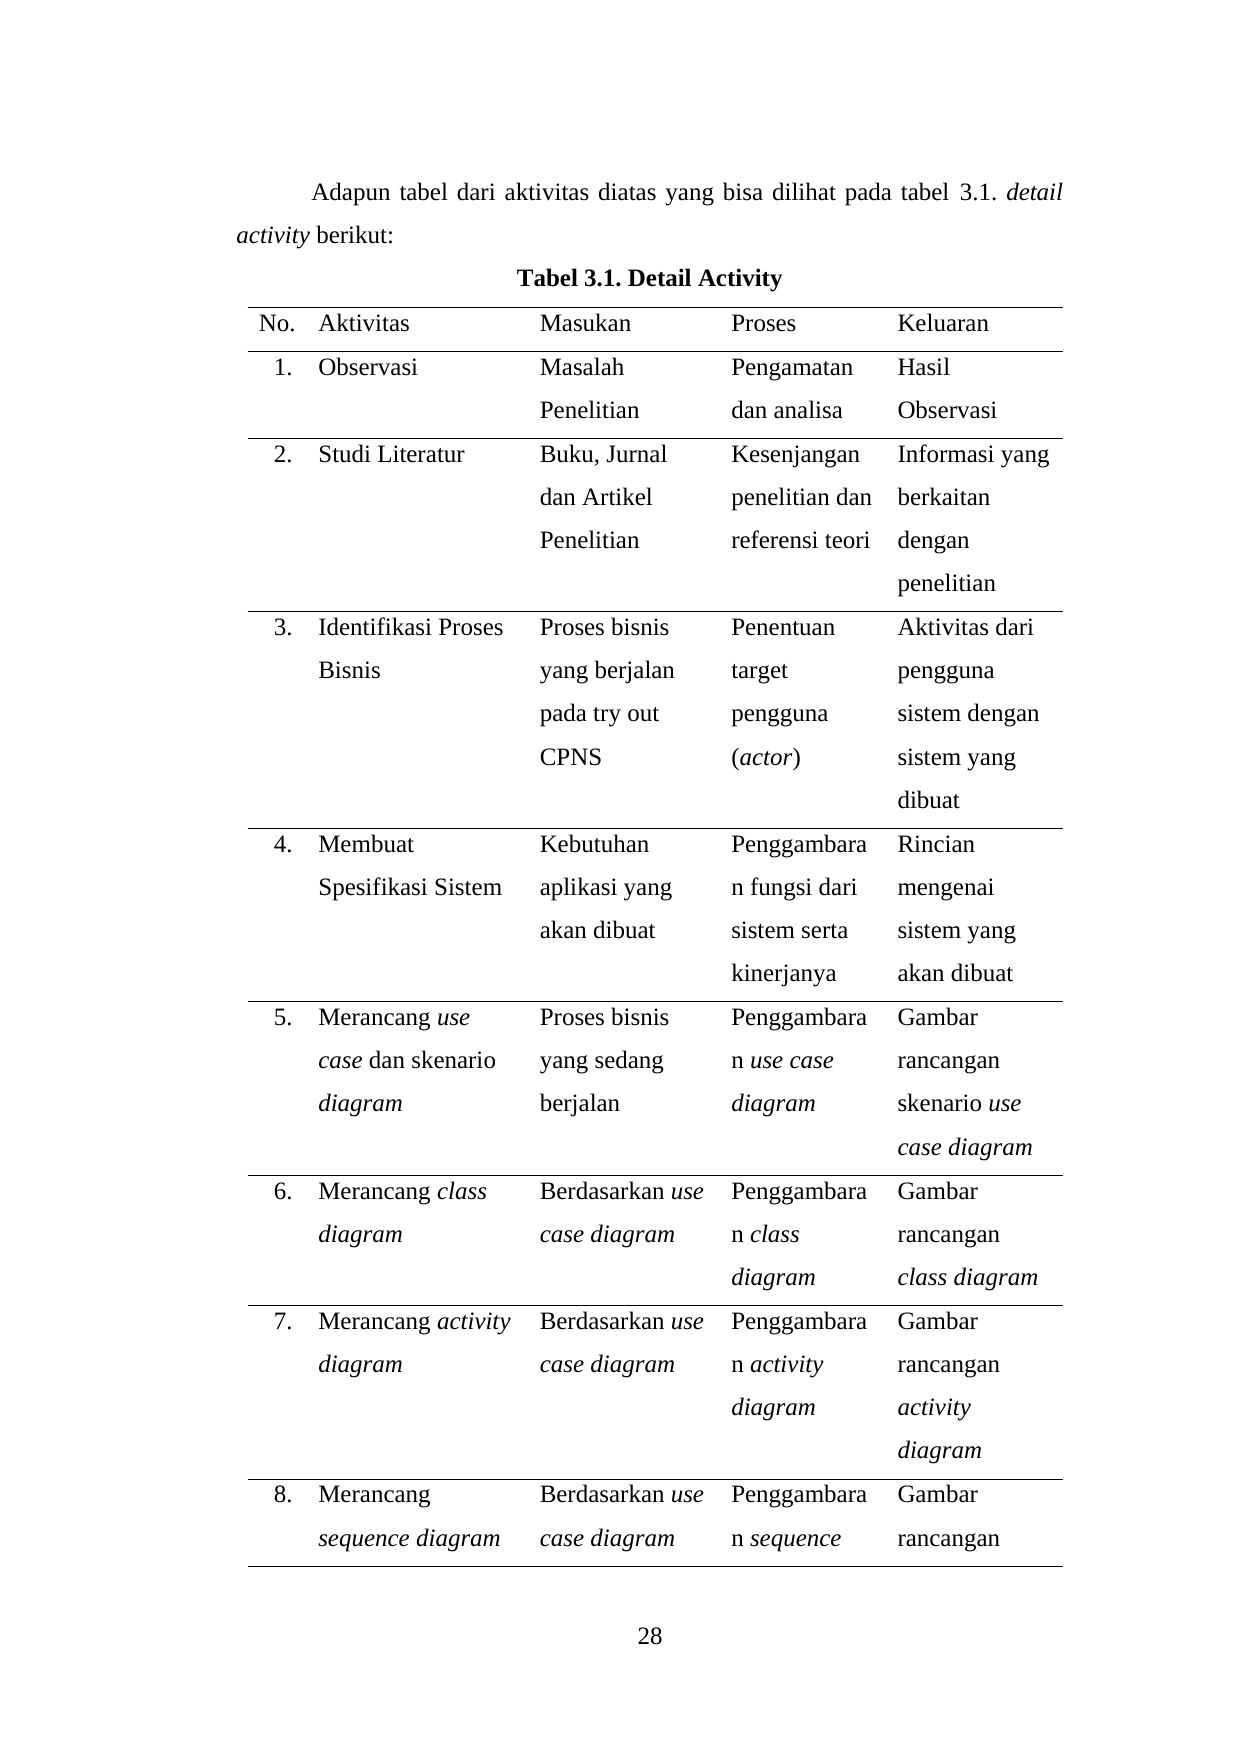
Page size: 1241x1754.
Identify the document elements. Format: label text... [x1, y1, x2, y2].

table_cell Penggambaran fungsi dari sistem serta kinerjanya [720, 829, 886, 1001]
table_cell Penggambaran activity diagram [720, 1306, 886, 1478]
table_cell [248, 1176, 307, 1305]
table_cell Merancang activity diagram [307, 1306, 528, 1478]
table_cell Gambar rancangan sequence diagram [886, 1480, 1063, 1566]
table_header No. [248, 308, 307, 351]
table_cell Informasi yang berkaitan dengan penelitian [886, 439, 1063, 611]
table_cell Identifikasi Proses Bisnis [307, 612, 528, 828]
table_cell [248, 1306, 307, 1478]
table_cell [248, 1002, 307, 1175]
table_cell Rincian mengenai sistem yang akan dibuat [886, 829, 1063, 1001]
table_cell Berdasarkan use case diagram [528, 1306, 720, 1478]
table_cell Pengamatan dan analisa [720, 352, 886, 438]
table_header Keluaran [886, 308, 1063, 351]
table_cell Kesenjangan penelitian dan referensi teori [720, 439, 886, 611]
table_cell Gambar rancangan activity diagram [886, 1306, 1063, 1478]
table_cell Hasil Observasi [886, 352, 1063, 438]
table_cell Berdasarkan use case diagram [528, 1480, 720, 1566]
table_cell Merancang use case dan skenario diagram [307, 1002, 528, 1175]
table_cell Membuat Spesifikasi Sistem [307, 829, 528, 1001]
table_header Proses [720, 308, 886, 351]
table_cell Gambar rancangan class diagram [886, 1176, 1063, 1305]
table_cell Studi Literatur [307, 439, 528, 611]
text Adapun tabel dari aktivitas diatas yang bisa dilihat pada tabel 3.1. detail activity berikut: [236, 177, 1063, 249]
table_cell Penggambaran class diagram [720, 1176, 886, 1305]
text Tabel 3.1. Detail Activity [236, 263, 1063, 292]
table_cell [248, 1480, 307, 1566]
table_cell Observasi [307, 352, 528, 438]
table_cell Proses bisnis yang sedang berjalan [528, 1002, 720, 1175]
table_header Masukan [528, 308, 720, 351]
table_cell [248, 439, 307, 611]
table_cell Penentuan target pengguna (actor) [720, 612, 886, 828]
table_cell Kebutuhan aplikasi yang akan dibuat [528, 829, 720, 1001]
table_cell Proses bisnis yang berjalan pada try out CPNS [528, 612, 720, 828]
table_cell Masalah Penelitian [528, 352, 720, 438]
table_cell Aktivitas dari pengguna sistem dengan sistem yang dibuat [886, 612, 1063, 828]
table_cell Buku, Jurnal dan Artikel Penelitian [528, 439, 720, 611]
table_cell Merancang sequence diagram [307, 1480, 528, 1566]
table_header Aktivitas [307, 308, 528, 351]
table_cell Berdasarkan use case diagram [528, 1176, 720, 1305]
table_cell [248, 352, 307, 438]
table_cell Penggambaran use case diagram [720, 1002, 886, 1175]
table_cell [248, 829, 307, 1001]
table_cell Merancang class diagram [307, 1176, 528, 1305]
table_cell [248, 612, 307, 828]
table_cell Penggambaran sequence diagram [720, 1480, 886, 1566]
table_cell Gambar rancangan skenario use case diagram [886, 1002, 1063, 1175]
